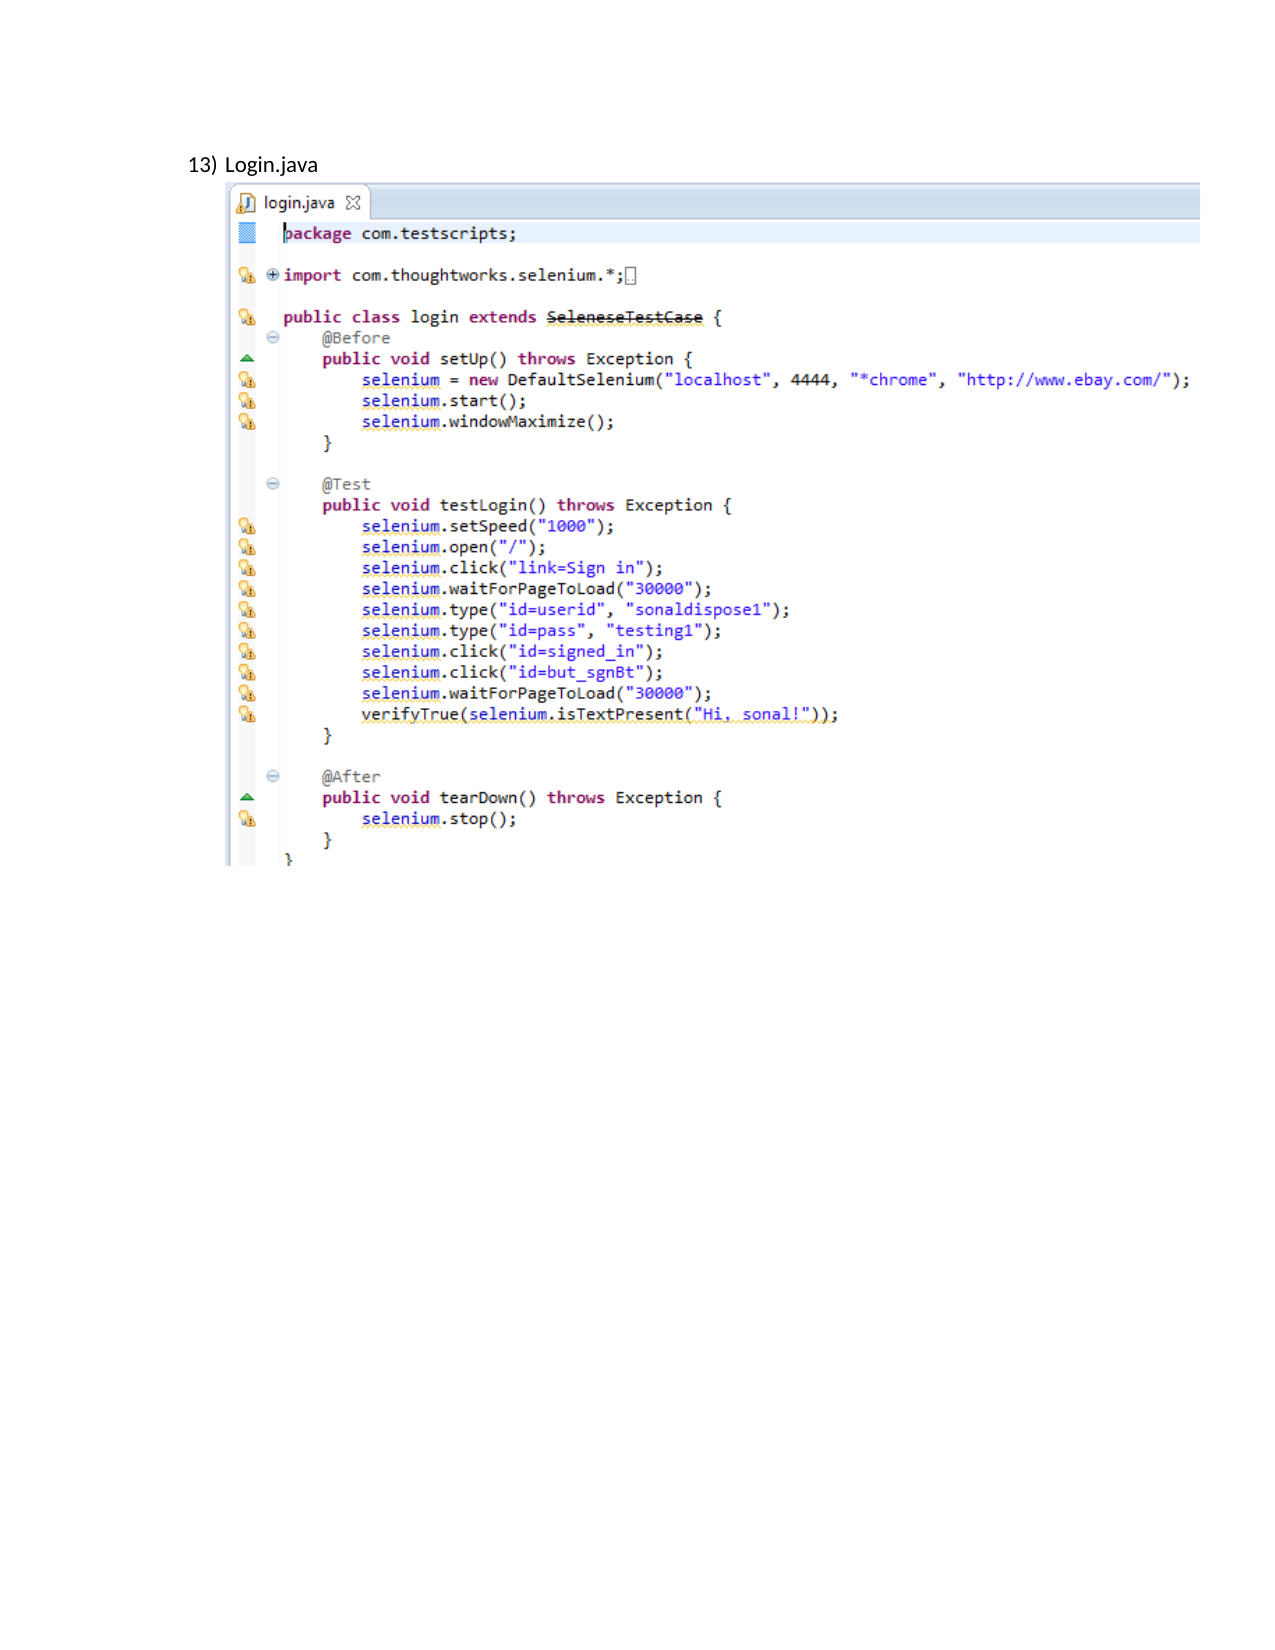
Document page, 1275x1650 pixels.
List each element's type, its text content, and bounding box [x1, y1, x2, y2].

picture [225, 182, 1200, 866]
